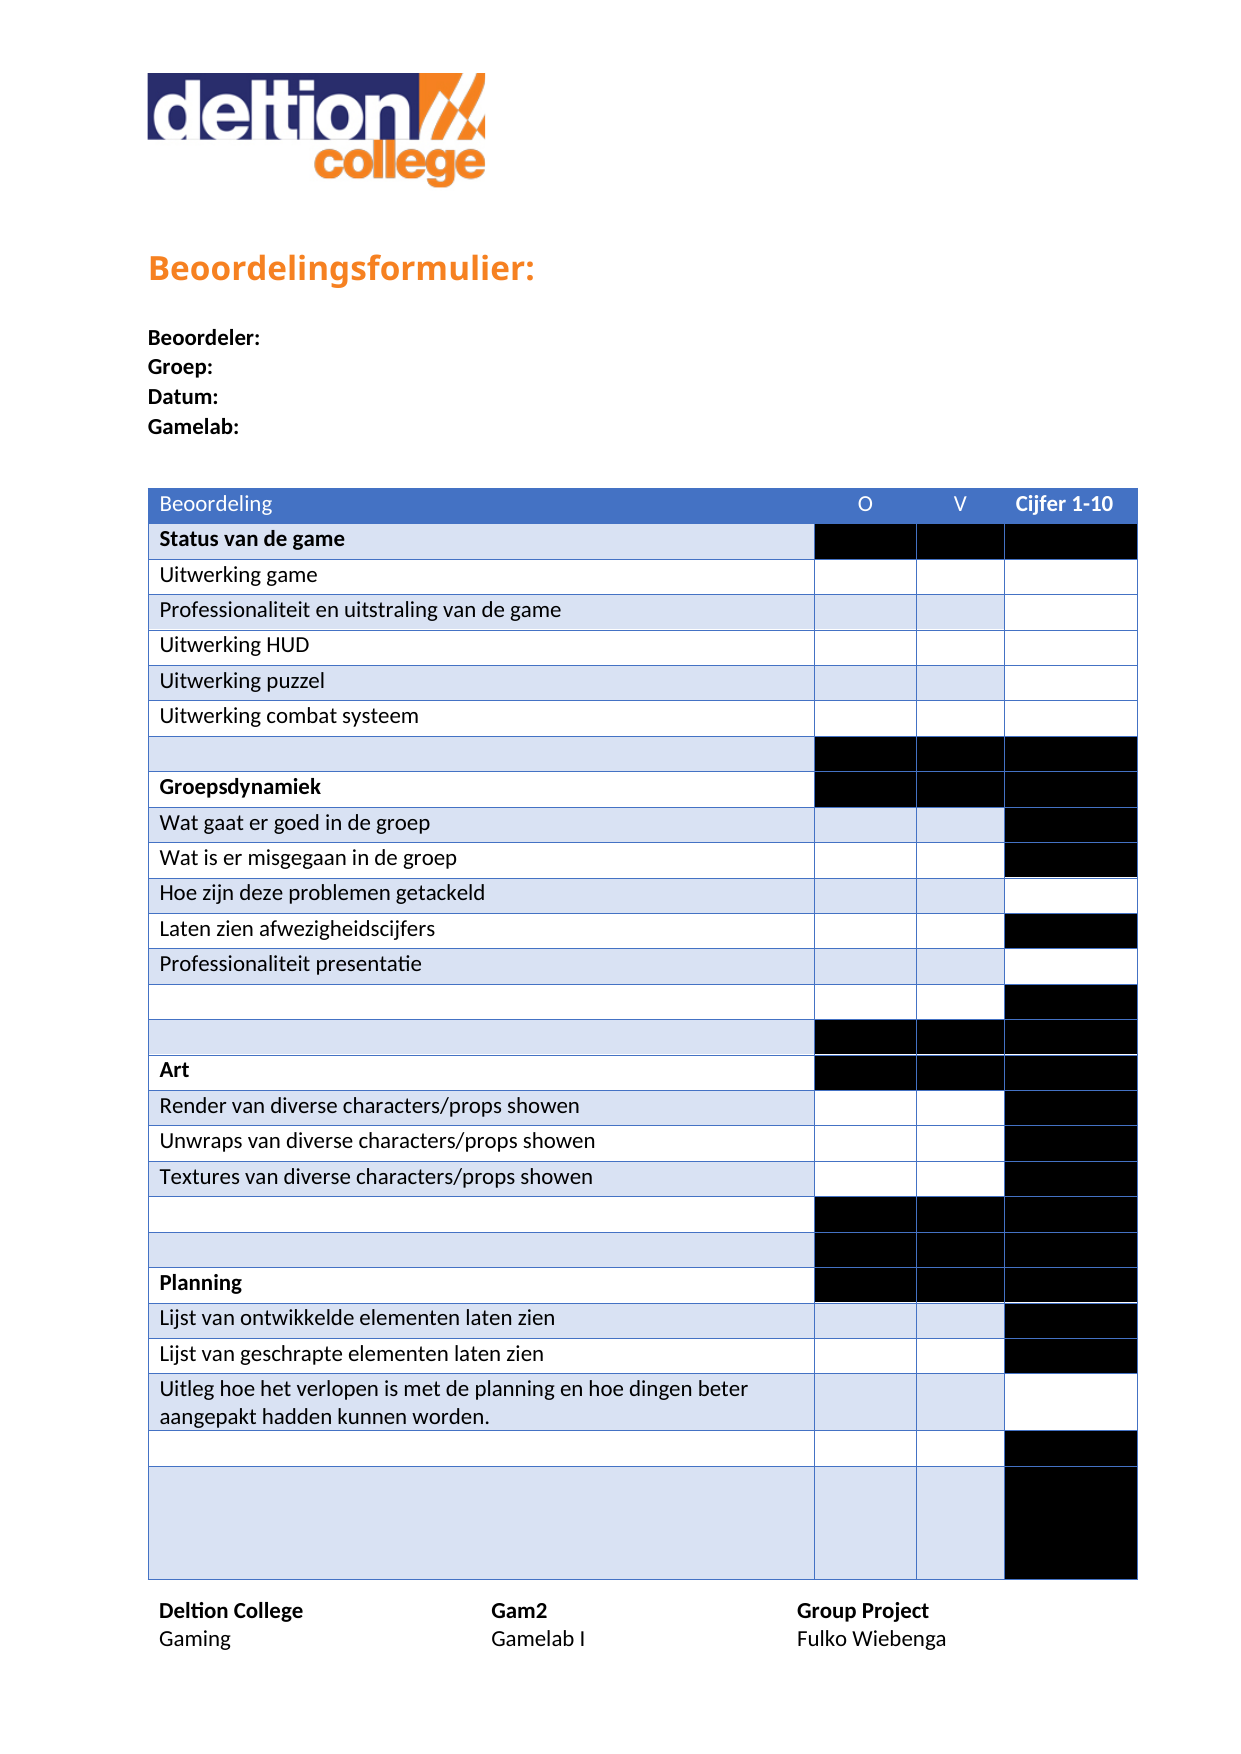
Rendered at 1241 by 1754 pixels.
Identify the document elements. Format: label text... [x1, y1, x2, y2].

table_header Cijfer 1-10 [1005, 489, 1137, 523]
table_cell [917, 843, 1004, 877]
table_cell [1005, 666, 1137, 700]
table_cell [815, 1467, 916, 1579]
table_cell [1005, 701, 1137, 736]
table_cell [815, 666, 916, 700]
table_cell [815, 808, 916, 842]
subtitle Beoordelingsformulier: [148, 245, 1093, 290]
table_cell [1005, 1431, 1137, 1466]
table_cell [815, 1091, 916, 1125]
table_cell [1005, 1467, 1137, 1579]
table_cell [917, 1162, 1004, 1196]
table_cell [1005, 1091, 1137, 1125]
table_cell [1005, 808, 1137, 842]
table_cell Wat is er misgegaan in de groep [149, 843, 814, 877]
table_cell [1005, 560, 1137, 594]
table_cell [815, 1197, 916, 1232]
table_cell [815, 1268, 916, 1302]
table_cell [1005, 914, 1137, 948]
table_cell [917, 1020, 1004, 1054]
table_header V [917, 489, 1004, 523]
table_cell [815, 1304, 916, 1338]
table_cell [815, 1056, 916, 1090]
table_cell [1005, 1126, 1137, 1161]
table_cell [1005, 1339, 1137, 1373]
table_cell [917, 1431, 1004, 1466]
table_cell [815, 1162, 916, 1196]
table_cell [815, 1020, 916, 1054]
table_cell [917, 1467, 1004, 1579]
table_cell Uitwerking game [149, 560, 814, 594]
table_cell [917, 879, 1004, 913]
table_cell [1005, 772, 1137, 807]
table_cell [1005, 879, 1137, 913]
table_cell [149, 1197, 814, 1232]
table_cell Art [149, 1056, 814, 1090]
table_cell Status van de game [149, 524, 814, 559]
table_cell [917, 1304, 1004, 1338]
table_cell Wat gaat er goed in de groep [149, 808, 814, 842]
picture [147, 73, 486, 192]
table_cell [917, 914, 1004, 948]
table_cell [917, 1126, 1004, 1161]
table_cell [1005, 1020, 1137, 1054]
table_cell [815, 1126, 916, 1161]
table_cell [917, 985, 1004, 1019]
table_cell [1005, 595, 1137, 629]
table_cell [1005, 1056, 1137, 1090]
table_cell Lijst van ontwikkelde elementen laten zien [149, 1304, 814, 1338]
table_cell [1005, 737, 1137, 771]
table_cell Uitleg hoe het verlopen is met de planning en hoe dingen beter aangepakt hadden kunnen worden. [149, 1374, 814, 1430]
table_cell [917, 1056, 1004, 1090]
table_cell [815, 1339, 916, 1373]
table_cell Hoe zijn deze problemen getackeld [149, 879, 814, 913]
table_cell [815, 560, 916, 594]
table_cell [917, 808, 1004, 842]
table_cell [815, 985, 916, 1019]
table_cell [1005, 1233, 1137, 1267]
table_cell Unwraps van diverse characters/props showen [149, 1126, 814, 1161]
table_cell [1005, 1197, 1137, 1232]
table_cell [1005, 949, 1137, 984]
table_cell [1005, 1268, 1137, 1302]
table_cell [815, 949, 916, 984]
table_cell Professionaliteit en uitstraling van de game [149, 595, 814, 629]
table_cell [815, 914, 916, 948]
table_header Beoordeling [149, 489, 814, 523]
table_cell [815, 631, 916, 665]
table_cell [149, 1467, 814, 1579]
table_cell Laten zien afwezigheidscijfers [149, 914, 814, 948]
table_cell [1005, 631, 1137, 665]
table_cell Textures van diverse characters/props showen [149, 1162, 814, 1196]
table_cell [815, 701, 916, 736]
table_cell [1005, 1162, 1137, 1196]
table_cell [149, 985, 814, 1019]
table_cell [917, 1374, 1004, 1430]
table_cell [149, 737, 814, 771]
table_cell [1005, 1304, 1137, 1338]
table_cell [917, 949, 1004, 984]
table_cell [917, 1339, 1004, 1373]
table_cell [917, 1091, 1004, 1125]
table_cell [815, 772, 916, 807]
table_cell [815, 524, 916, 559]
table_cell [917, 631, 1004, 665]
table_cell [917, 595, 1004, 629]
table_cell Lijst van geschrapte elementen laten zien [149, 1339, 814, 1373]
table_cell [815, 879, 916, 913]
table_cell [815, 1233, 916, 1267]
table_cell [815, 595, 916, 629]
table_cell [917, 524, 1004, 559]
table_cell [917, 1233, 1004, 1267]
table_cell [815, 1431, 916, 1466]
table_cell [149, 1233, 814, 1267]
table_cell Uitwerking combat systeem [149, 701, 814, 736]
table_cell [917, 1197, 1004, 1232]
table_cell Planning [149, 1268, 814, 1302]
table_cell [1005, 524, 1137, 559]
text Beoordeler: Groep: Datum: Gamelab: [148, 293, 1093, 469]
table_cell [917, 772, 1004, 807]
table_cell [917, 701, 1004, 736]
table_cell [149, 1431, 814, 1466]
table_cell Uitwerking puzzel [149, 666, 814, 700]
table_cell [1005, 985, 1137, 1019]
table_cell Professionaliteit presentatie [149, 949, 814, 984]
table_cell [815, 843, 916, 877]
table_cell Render van diverse characters/props showen [149, 1091, 814, 1125]
table_cell [149, 1020, 814, 1054]
table_cell [1005, 1374, 1137, 1430]
table_header O [815, 489, 916, 523]
table_cell [917, 1268, 1004, 1302]
table_cell [815, 737, 916, 771]
table_cell Groepsdynamiek [149, 772, 814, 807]
table_cell [917, 560, 1004, 594]
table_cell [815, 1374, 916, 1430]
table_cell [917, 666, 1004, 700]
table_cell [1005, 843, 1137, 877]
table_cell [917, 737, 1004, 771]
table_cell Uitwerking HUD [149, 631, 814, 665]
